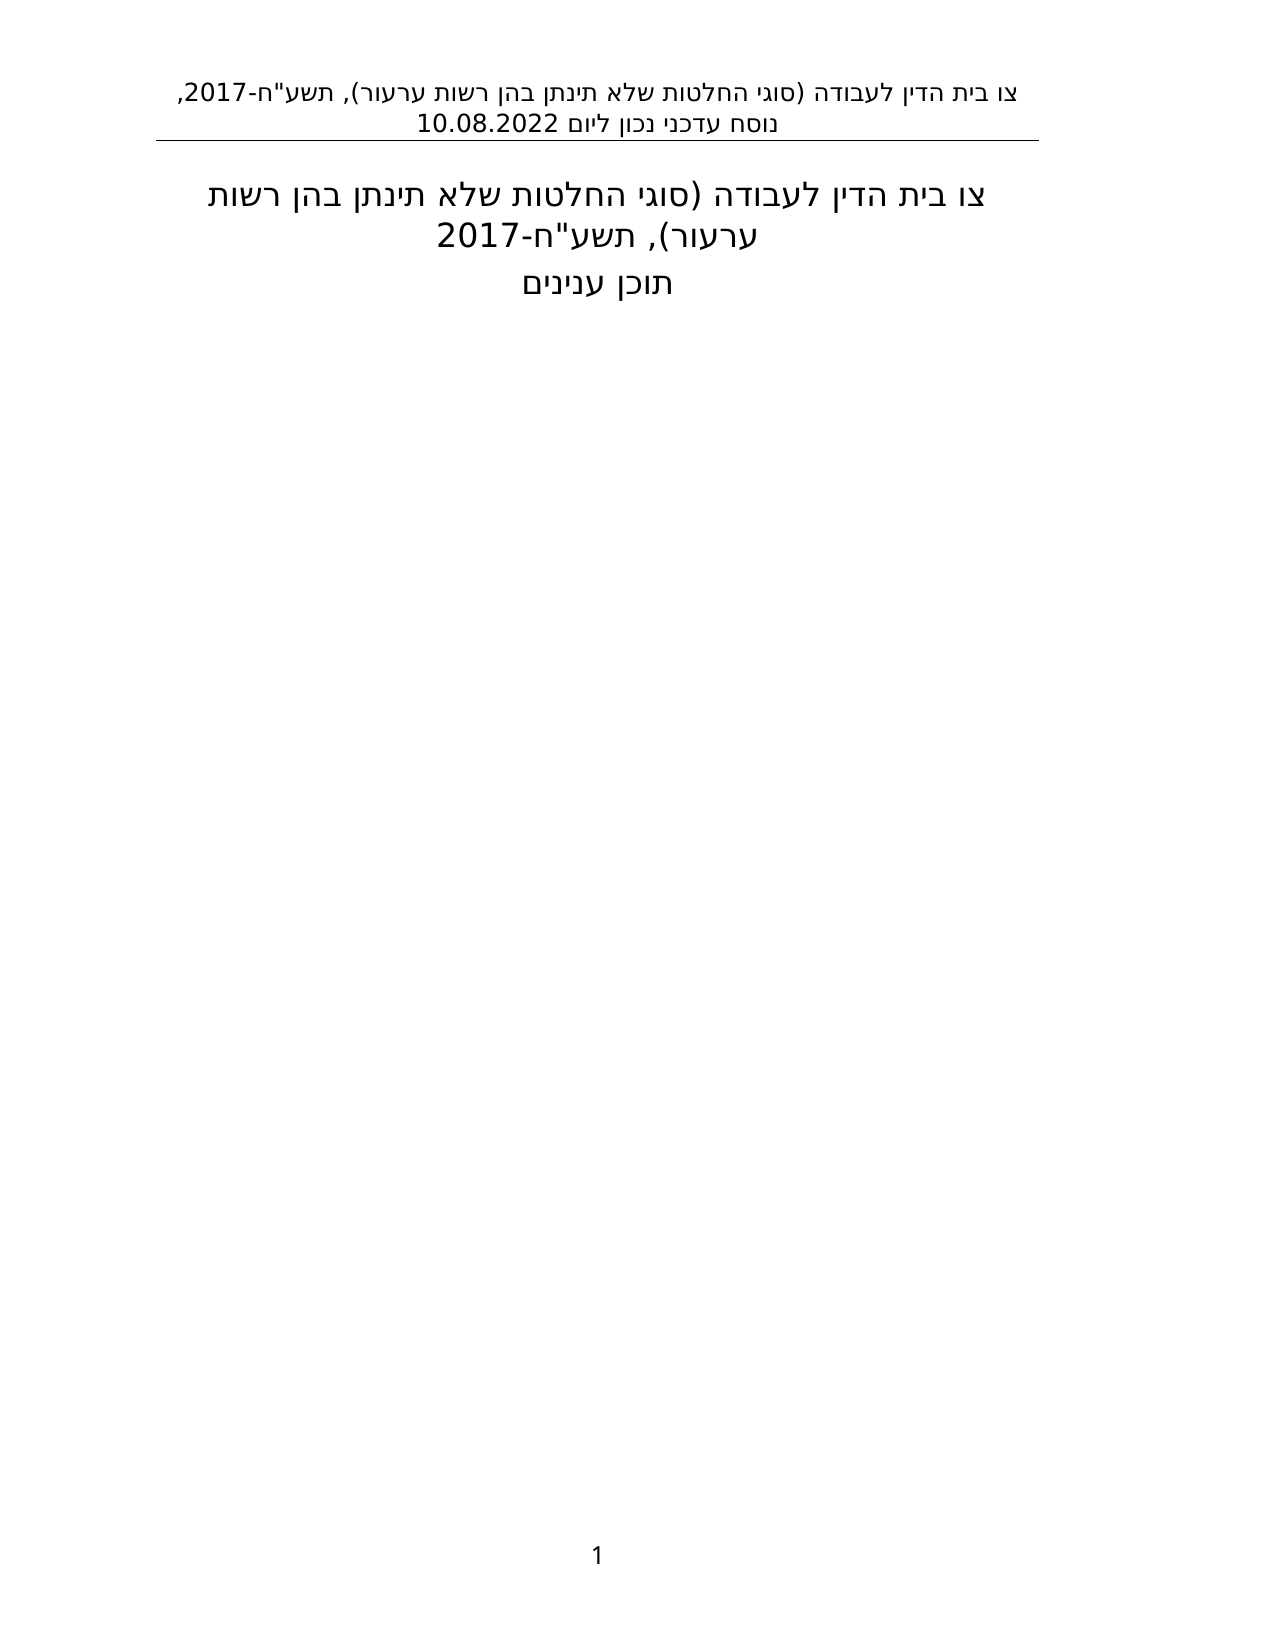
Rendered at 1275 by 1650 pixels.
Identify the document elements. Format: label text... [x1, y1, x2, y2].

text צו בית הדין לעבודה (סוגי החלטות שלא תינתן בהן רשות ערעור), תשע"ח-2017 [156, 182, 1039, 261]
text תוכן ענינים [156, 270, 1039, 308]
